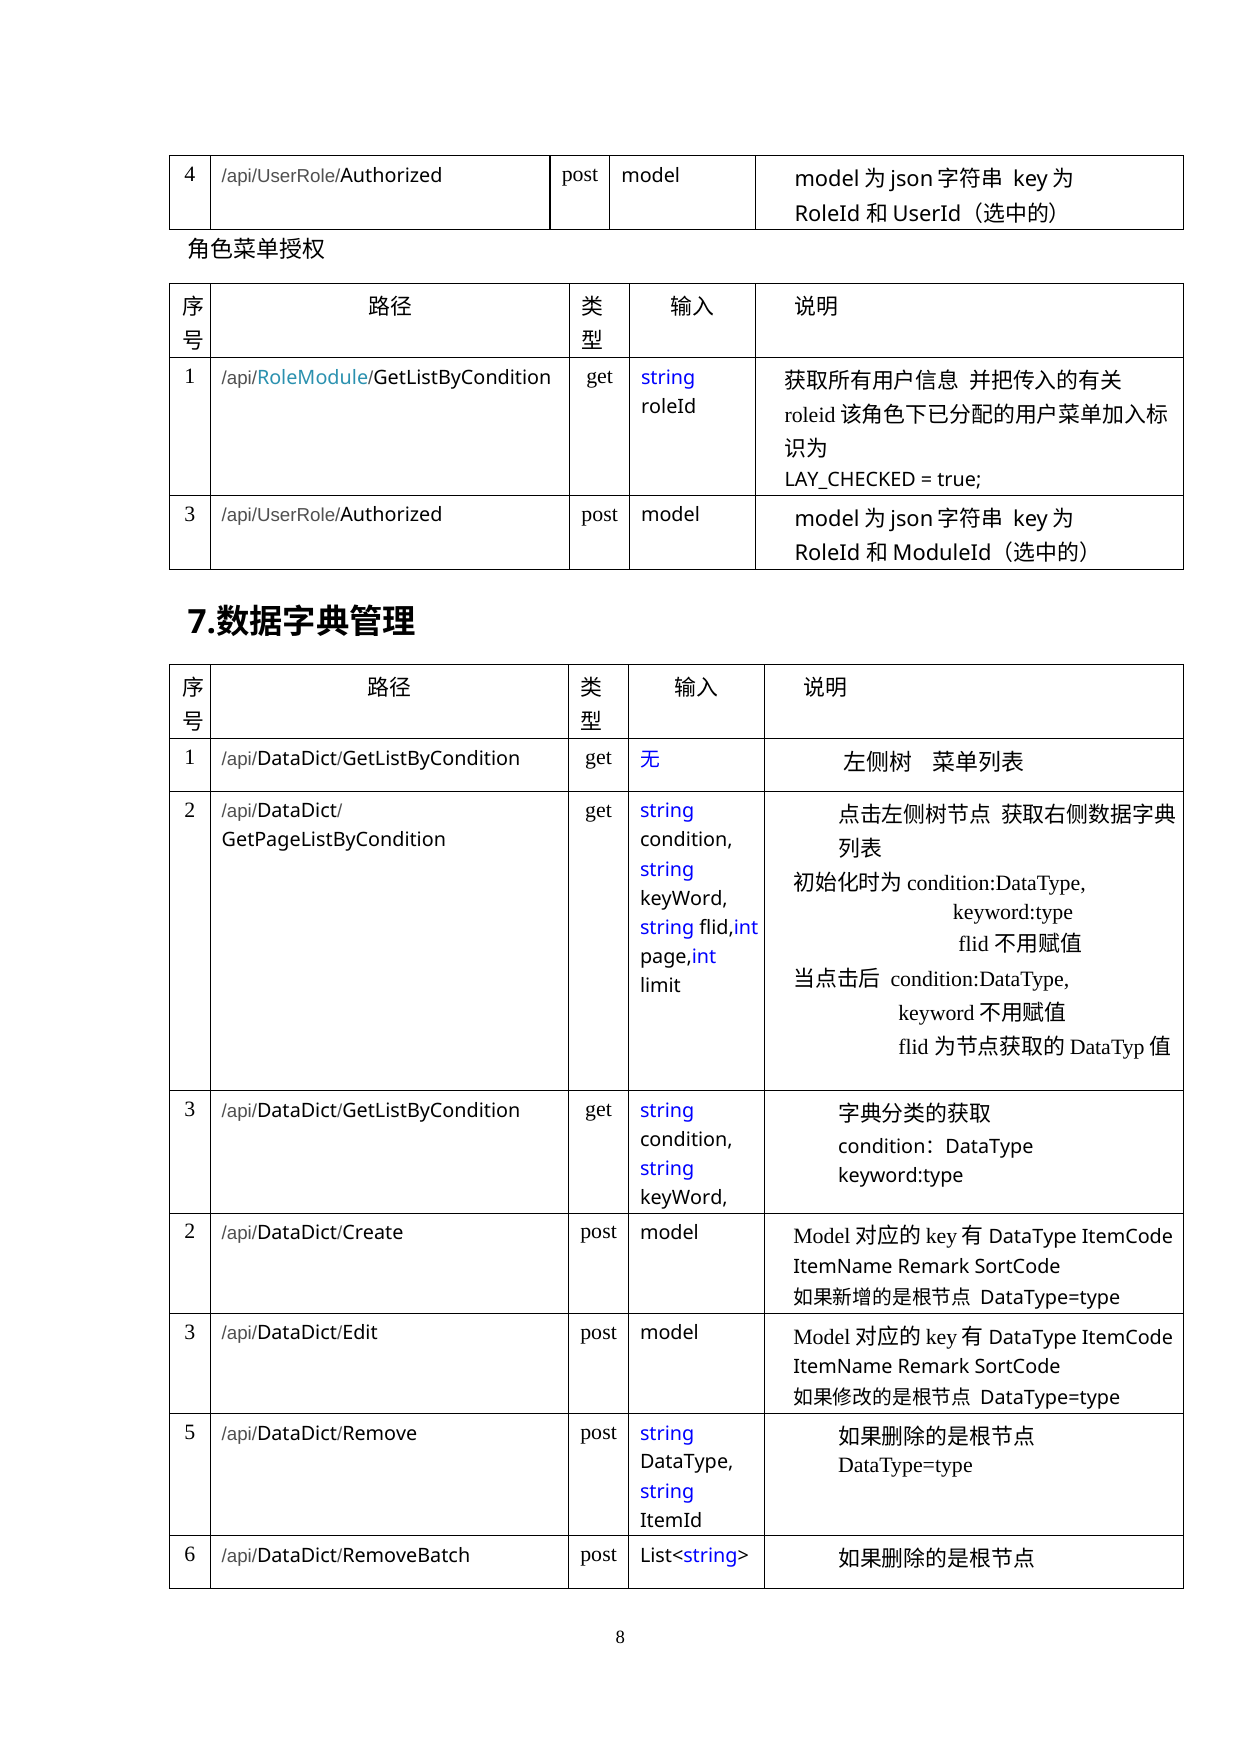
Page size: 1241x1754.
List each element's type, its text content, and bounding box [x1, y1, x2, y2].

table_cell [756, 156, 773, 229]
table_cell 如果删除的是根节点 DataType=type [782, 1414, 1183, 1535]
table_cell 点击左侧树节点 获取右侧数据字典列表 初始化时为condition:DataType, keyword:type flid 不用赋值 当点击后 condition:DataType, keyword不用赋值 flid 为节点获取的DataTyp值 [782, 792, 1183, 1090]
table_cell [629, 1536, 764, 1588]
table_cell get [569, 739, 628, 791]
table_cell model为json字符串 key为 RoleId 和 UserId（选中的） [773, 156, 1183, 229]
table_cell post [569, 1536, 628, 1588]
table_cell get [570, 358, 629, 494]
table_cell /api/RoleModule/GetListByCondition [211, 358, 569, 494]
table_cell 3 [170, 496, 210, 569]
table_cell /api/DataDict/GetPageListByCondition [211, 792, 568, 1090]
table_cell string roleId [630, 358, 755, 494]
table_cell 无 [629, 739, 764, 791]
table_header 说明 [782, 665, 1183, 738]
table_header 路径 [211, 284, 569, 357]
table_cell [765, 1314, 782, 1413]
table_header [756, 284, 773, 357]
table_cell /api/DataDict/GetListByCondition [211, 739, 568, 791]
table_cell [765, 1414, 782, 1535]
table_cell [765, 1536, 782, 1588]
table_header 说明 [773, 284, 1183, 357]
table_cell post [569, 1314, 628, 1413]
table_cell model为json字符串 key为 RoleId 和 ModuleId（选中的） [773, 496, 1183, 569]
table_cell 4 [170, 156, 210, 229]
text 角色菜单授权 [187, 230, 1053, 264]
table_cell model [629, 1314, 764, 1413]
table_cell get [569, 1091, 628, 1212]
table_cell /api/UserRole/Authorized [211, 496, 569, 569]
table_header 类型 [569, 665, 628, 738]
table_cell model [629, 1214, 764, 1313]
table_cell post [570, 496, 629, 569]
table_cell 2 [170, 1214, 210, 1313]
table_cell /api/DataDict/GetListByCondition [211, 1091, 568, 1212]
table_cell /api/UserRole/Authorized [211, 156, 549, 229]
table_cell 5 [170, 1414, 210, 1535]
table_cell 左侧树 菜单列表 [782, 739, 1183, 791]
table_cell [782, 1536, 1183, 1588]
table_cell get [569, 792, 628, 1090]
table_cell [211, 1536, 568, 1588]
table_header 序号 [170, 284, 210, 357]
table_cell 2 [170, 792, 210, 1090]
table_cell string condition, string keyWord, [629, 1091, 764, 1212]
table_cell model [630, 496, 755, 569]
table_cell /api/DataDict/Create [211, 1214, 568, 1313]
table_header 类型 [570, 284, 629, 357]
table_cell 获取所有用户信息 并把传入的有关roleid该角色下已分配的用户菜单加入标识为 LAY_CHECKED = true; [773, 358, 1183, 494]
table_cell Model 对应的key有 DataType ItemCode ItemName Remark SortCode 如果新增的是根节点 DataType=type [782, 1214, 1183, 1313]
table_cell [765, 1091, 782, 1212]
table_cell [756, 496, 773, 569]
table_header [765, 665, 782, 738]
table_cell Model 对应的key有 DataType ItemCode ItemName Remark SortCode 如果修改的是根节点 DataType=type [782, 1314, 1183, 1413]
table_cell string condition, string keyWord, string flid,int page,int limit [629, 792, 764, 1090]
table_cell post [569, 1414, 628, 1535]
subtitle 7.数据字典管理 [187, 595, 1053, 643]
table_cell [765, 739, 782, 791]
table_header 输入 [630, 284, 755, 357]
table_header 序号 [170, 665, 210, 738]
table_cell [765, 792, 782, 1090]
table_cell 3 [170, 1091, 210, 1212]
table_cell 3 [170, 1314, 210, 1413]
table_cell 6 [170, 1536, 210, 1588]
table_cell post [551, 156, 609, 229]
table_cell /api/DataDict/Edit [211, 1314, 568, 1413]
table_cell post [569, 1214, 628, 1313]
table_cell 1 [170, 358, 210, 494]
table_cell [756, 358, 773, 494]
table_cell 1 [170, 739, 210, 791]
table_cell [765, 1214, 782, 1313]
table_header 输入 [629, 665, 764, 738]
table_cell string DataType, string ItemId [629, 1414, 764, 1535]
table_cell 字典分类的获取 condition：DataType keyword:type [782, 1091, 1183, 1212]
table_cell model [610, 156, 755, 229]
table_cell /api/DataDict/Remove [211, 1414, 568, 1535]
table_header 路径 [211, 665, 568, 738]
